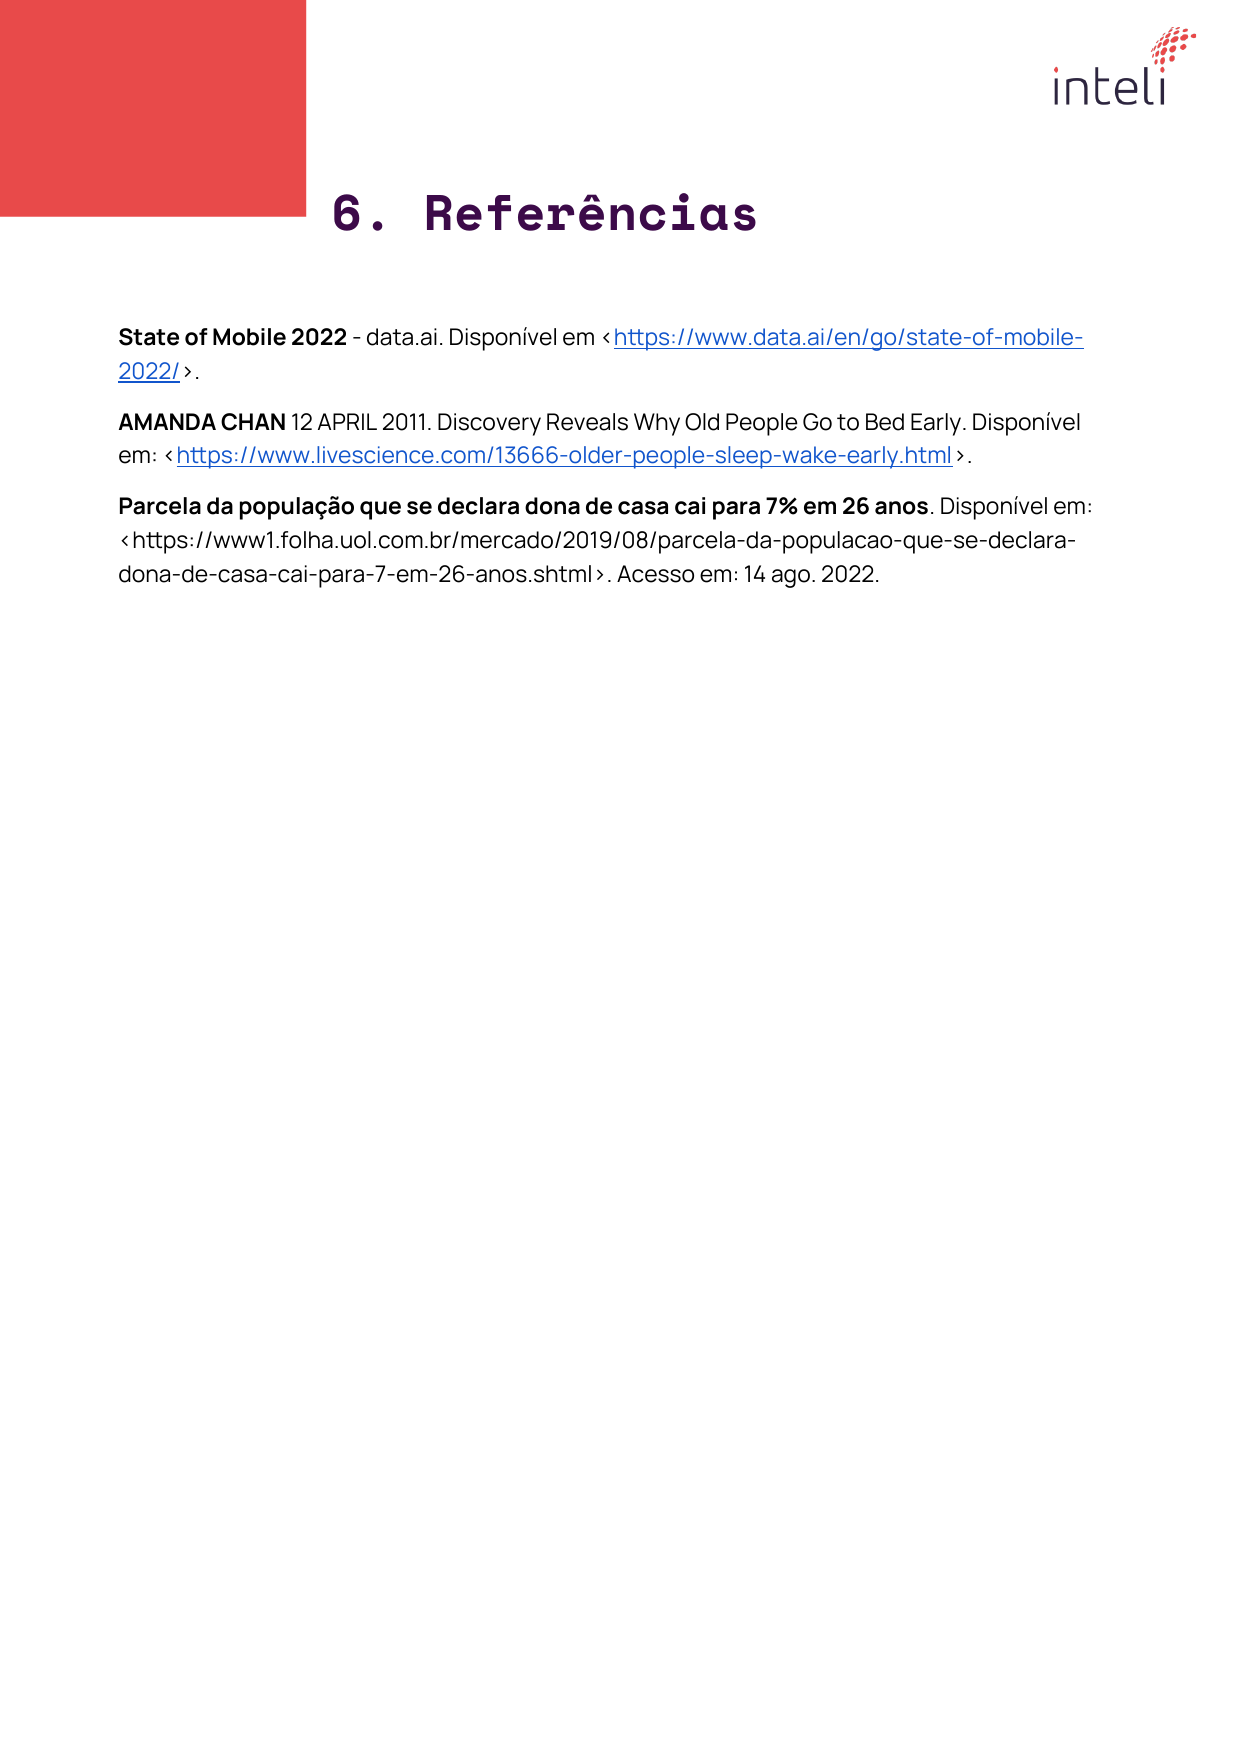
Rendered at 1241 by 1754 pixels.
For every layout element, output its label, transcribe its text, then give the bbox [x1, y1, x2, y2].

text AMANDA CHAN 12 APRIL 2011. Discovery Reveals Why Old People Go to Bed Early. Disponível em: <https://www.livescience.com/13666-older-people-sleep-wake-early.html>. [118, 405, 1122, 471]
picture [0, 0, 307, 217]
picture [1054, 27, 1197, 105]
text State of Mobile 2022 - data.ai. Disponível em <https://www.data.ai/en/go/state-of-mobile-2022/>. [118, 321, 1122, 386]
subtitle 6. Referências [118, 174, 1122, 248]
text Parcela da população que se declara dona de casa cai para 7% em 26 anos. Disponível em: <https://www1.folha.uol.com.br/mercado/2019/08/parcela-da-populacao-que-se-declara-dona-de-casa-cai-para-7-em-26-anos.shtml>. Acesso em: 14 ago. 2022. [118, 490, 1122, 589]
